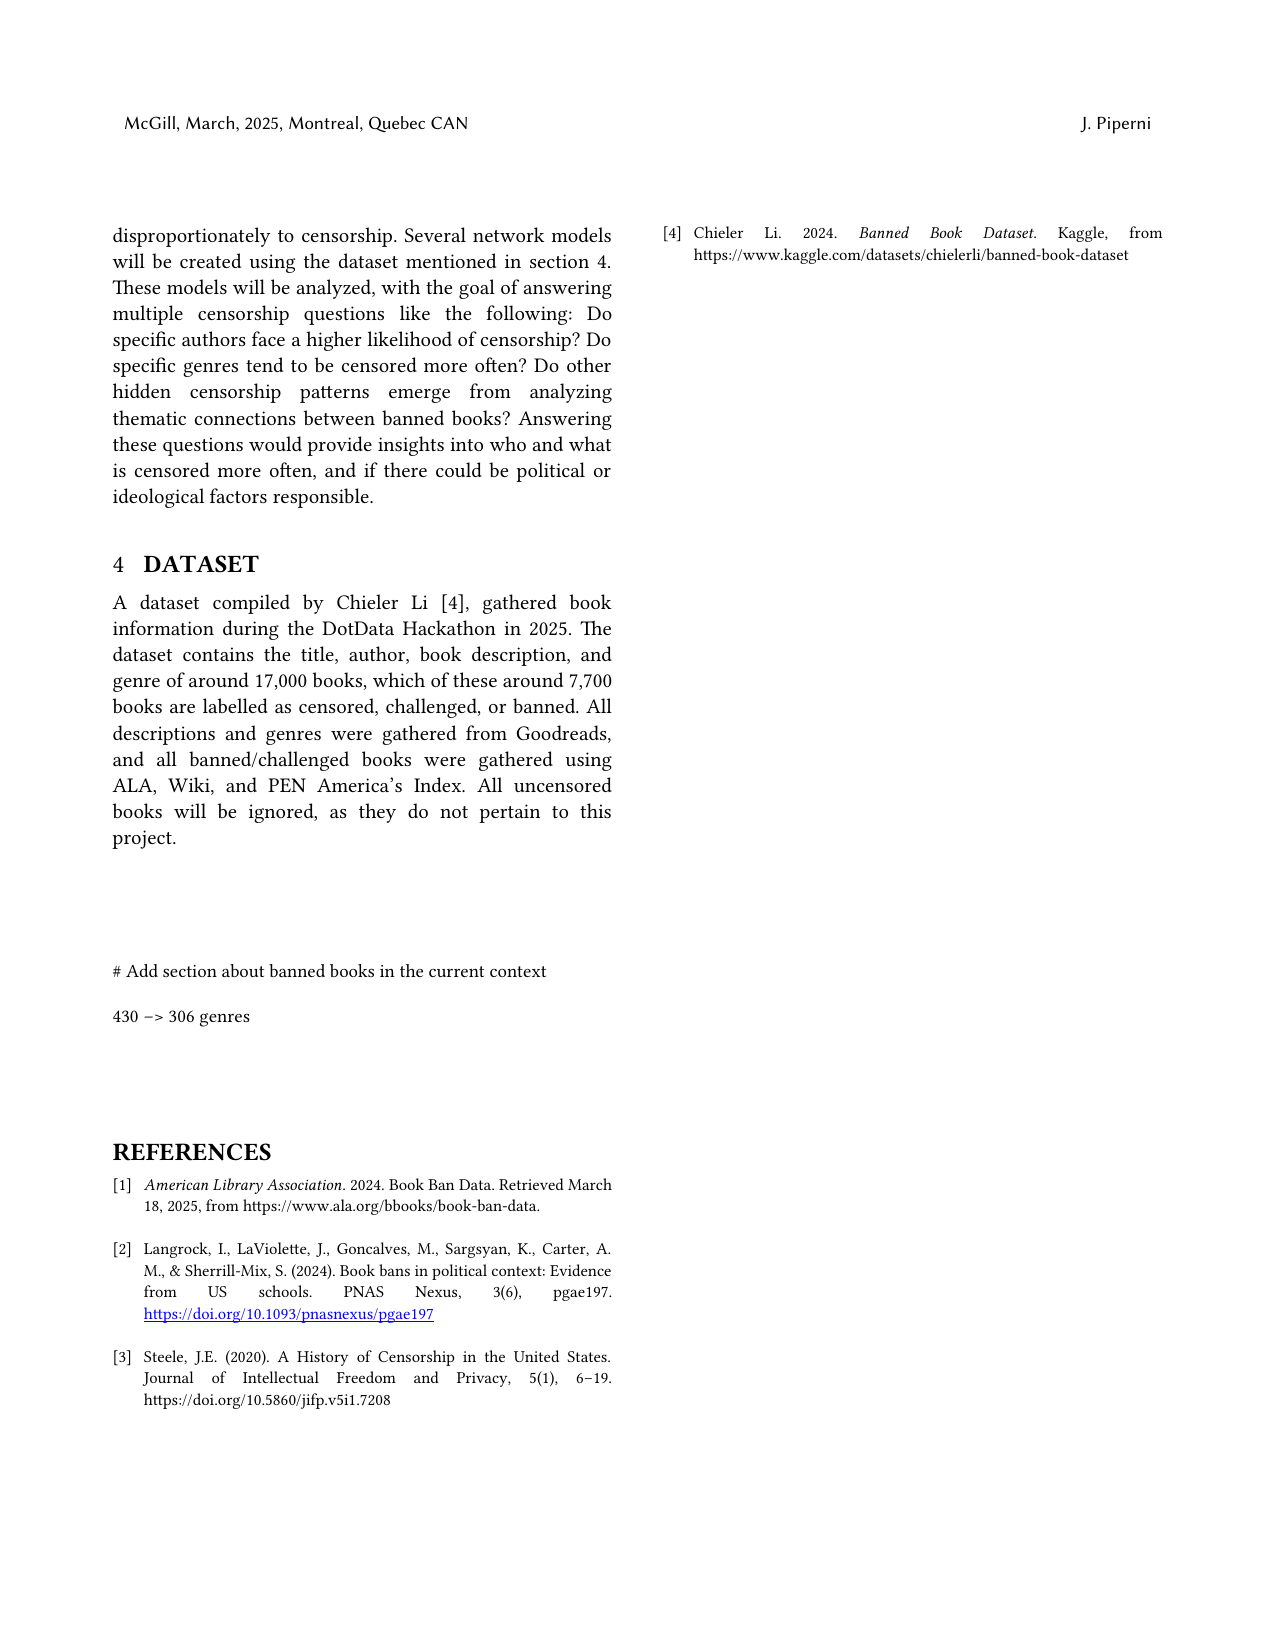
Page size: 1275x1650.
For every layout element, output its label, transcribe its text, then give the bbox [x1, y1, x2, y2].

text REFERENCES [112, 1138, 612, 1167]
text [2] Langrock, I., LaViolette, J., Goncalves, M., Sargsyan, K., Carter, A. M., & Sherrill-Mix, S. (2024). Book bans in political context: Evidence from US schools. PNAS Nexus, 3(6), pgae197. https://doi.org/10.1093/pnasnexus/pgae197 [112, 1239, 612, 1324]
text [3] Steele, J.E. (2020). A History of Censorship in the United States. Journal of Intellectual Freedom and Privacy, 5(1), 6–19. https://doi.org/10.5860/jifp.v5i1.7208 [112, 1347, 612, 1410]
text [1] American Library Association. 2024. Book Ban Data. Retrieved March 18, 2025, from https://www.ala.org/bbooks/book-ban-data. [112, 1175, 612, 1216]
text 430 –> 306 genres [112, 1005, 612, 1027]
text [4] Chieler Li. 2024. Banned Book Dataset. Kaggle, from https://www.kaggle.com/datasets/chielerli/banned-book-dataset [662, 224, 1162, 265]
text # Add section about banned books in the current context [112, 961, 612, 982]
text A dataset compiled by Chieler Li [4], gathered book information during the DotData Hackathon in 2025. The dataset contains the title, author, book description, and genre of around 17,000 books, which of these around 7,700 books are labelled as censored, challenged, or banned. All descriptions and genres were gathered from Goodreads, and all banned/challenged books were gathered using ALA, Wiki, and PEN America’s Index. All uncensored books will be ignored, as they do not pertain to this project. [112, 591, 612, 849]
text 4 DATASET [112, 550, 612, 578]
